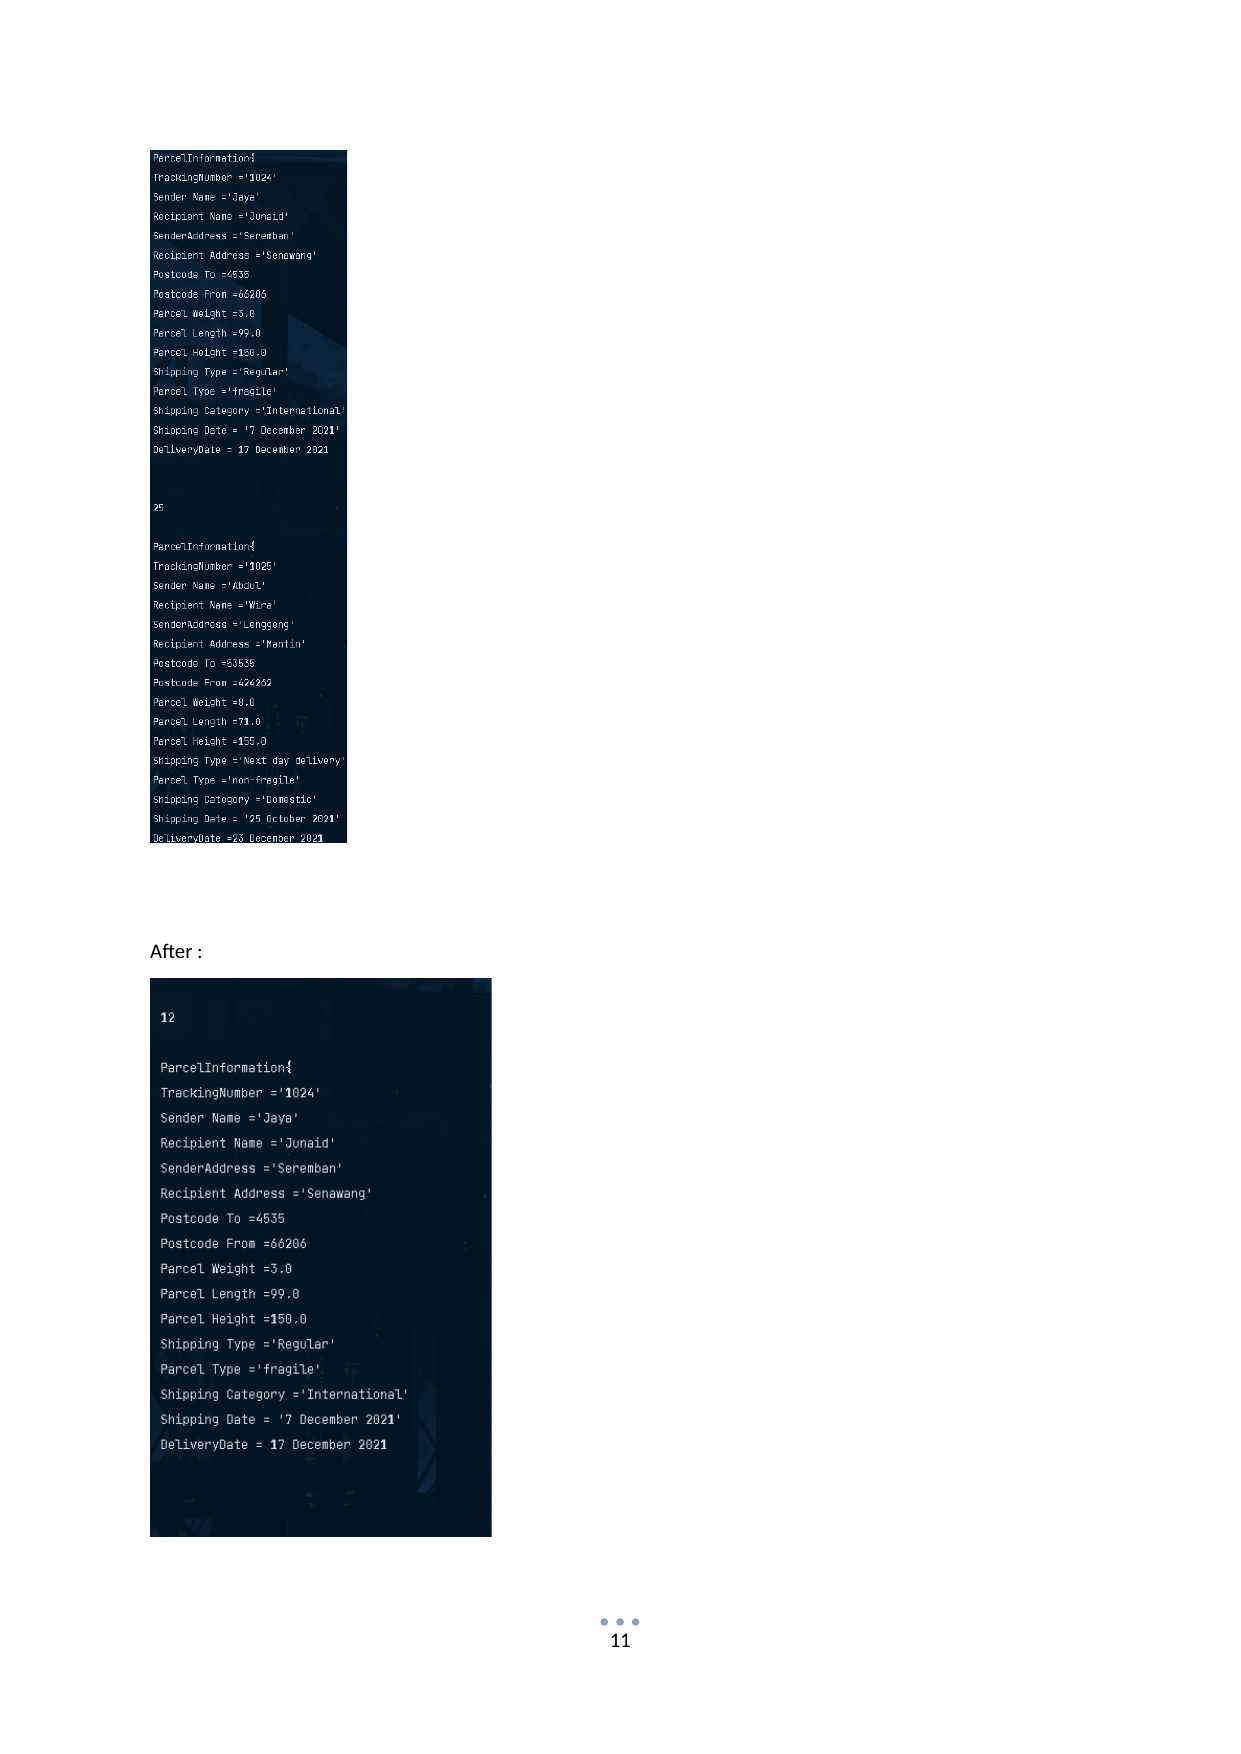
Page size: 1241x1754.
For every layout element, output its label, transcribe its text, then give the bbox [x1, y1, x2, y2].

picture [150, 150, 348, 843]
text After : [150, 938, 1090, 963]
picture [150, 978, 492, 1537]
